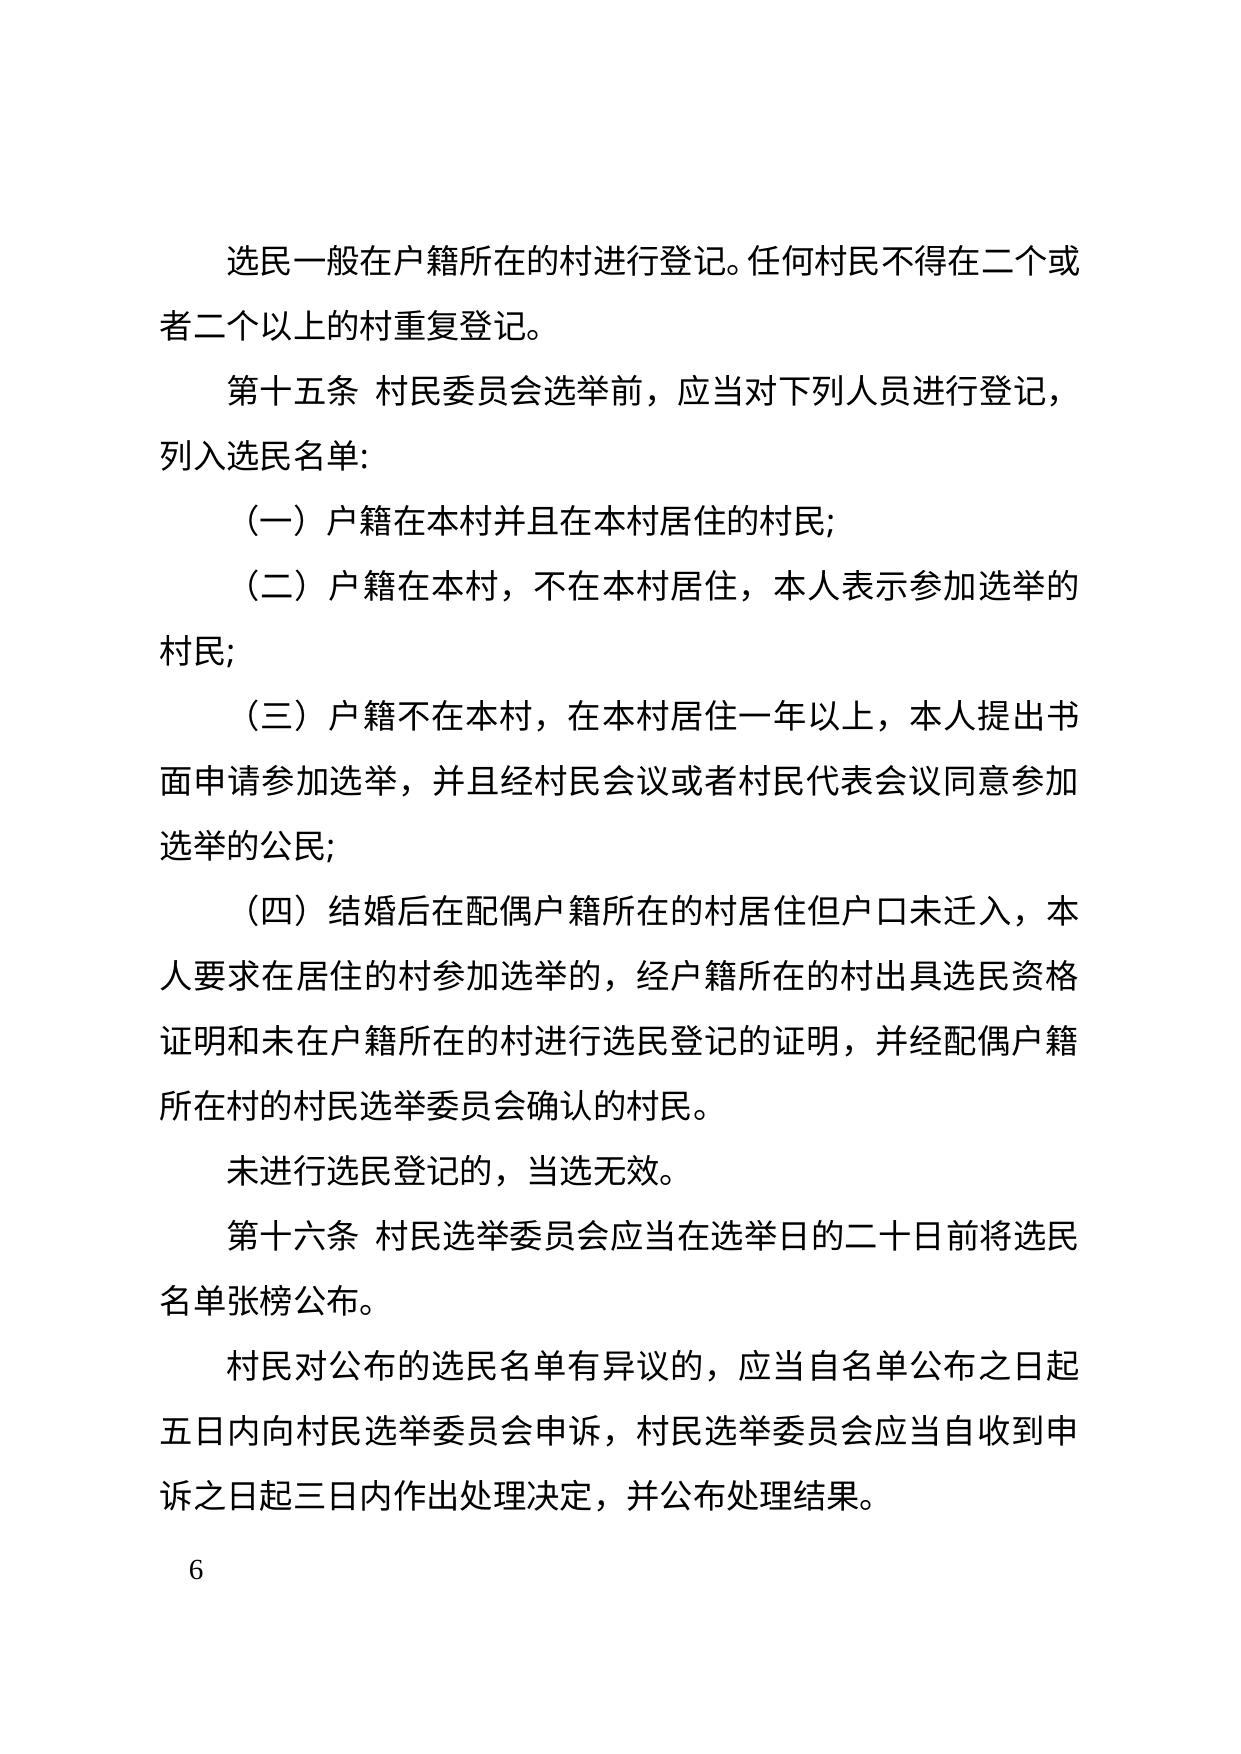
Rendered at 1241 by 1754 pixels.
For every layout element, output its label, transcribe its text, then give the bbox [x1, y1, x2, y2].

text 未进行选民登记的，当选无效。 [159, 1202, 1081, 1267]
text （一）户籍在本村并且在本村居住的村民; [159, 552, 1081, 617]
text 选民一般在户籍所在的村进行登记。任何村民不得在二个或者二个以上的村重复登记。 [159, 292, 1081, 422]
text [159, 1397, 1081, 1527]
text 第十五条 村民委员会选举前，应当对下列人员进行登记，列入选民名单: [159, 422, 1081, 552]
text （二）户籍在本村，不在本村居住，本人表示参加选举的村民; [159, 617, 1081, 747]
text （三）户籍不在本村，在本村居住一年以上，本人提出书面申请参加选举，并且经村民会议或者村民代表会议同意参加选举的公民; [159, 747, 1081, 942]
text （四）结婚后在配偶户籍所在的村居住但户口未迁入，本人要求在居住的村参加选举的，经户籍所在的村出具选民资格证明和未在户籍所在的村进行选民登记的证明，并经配偶户籍所在村的村民选举委员会确认的村民。 [159, 942, 1081, 1202]
text 第十六条 村民选举委员会应当在选举日的二十日前将选民名单张榜公布。 [159, 1267, 1081, 1397]
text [159, 227, 1081, 292]
